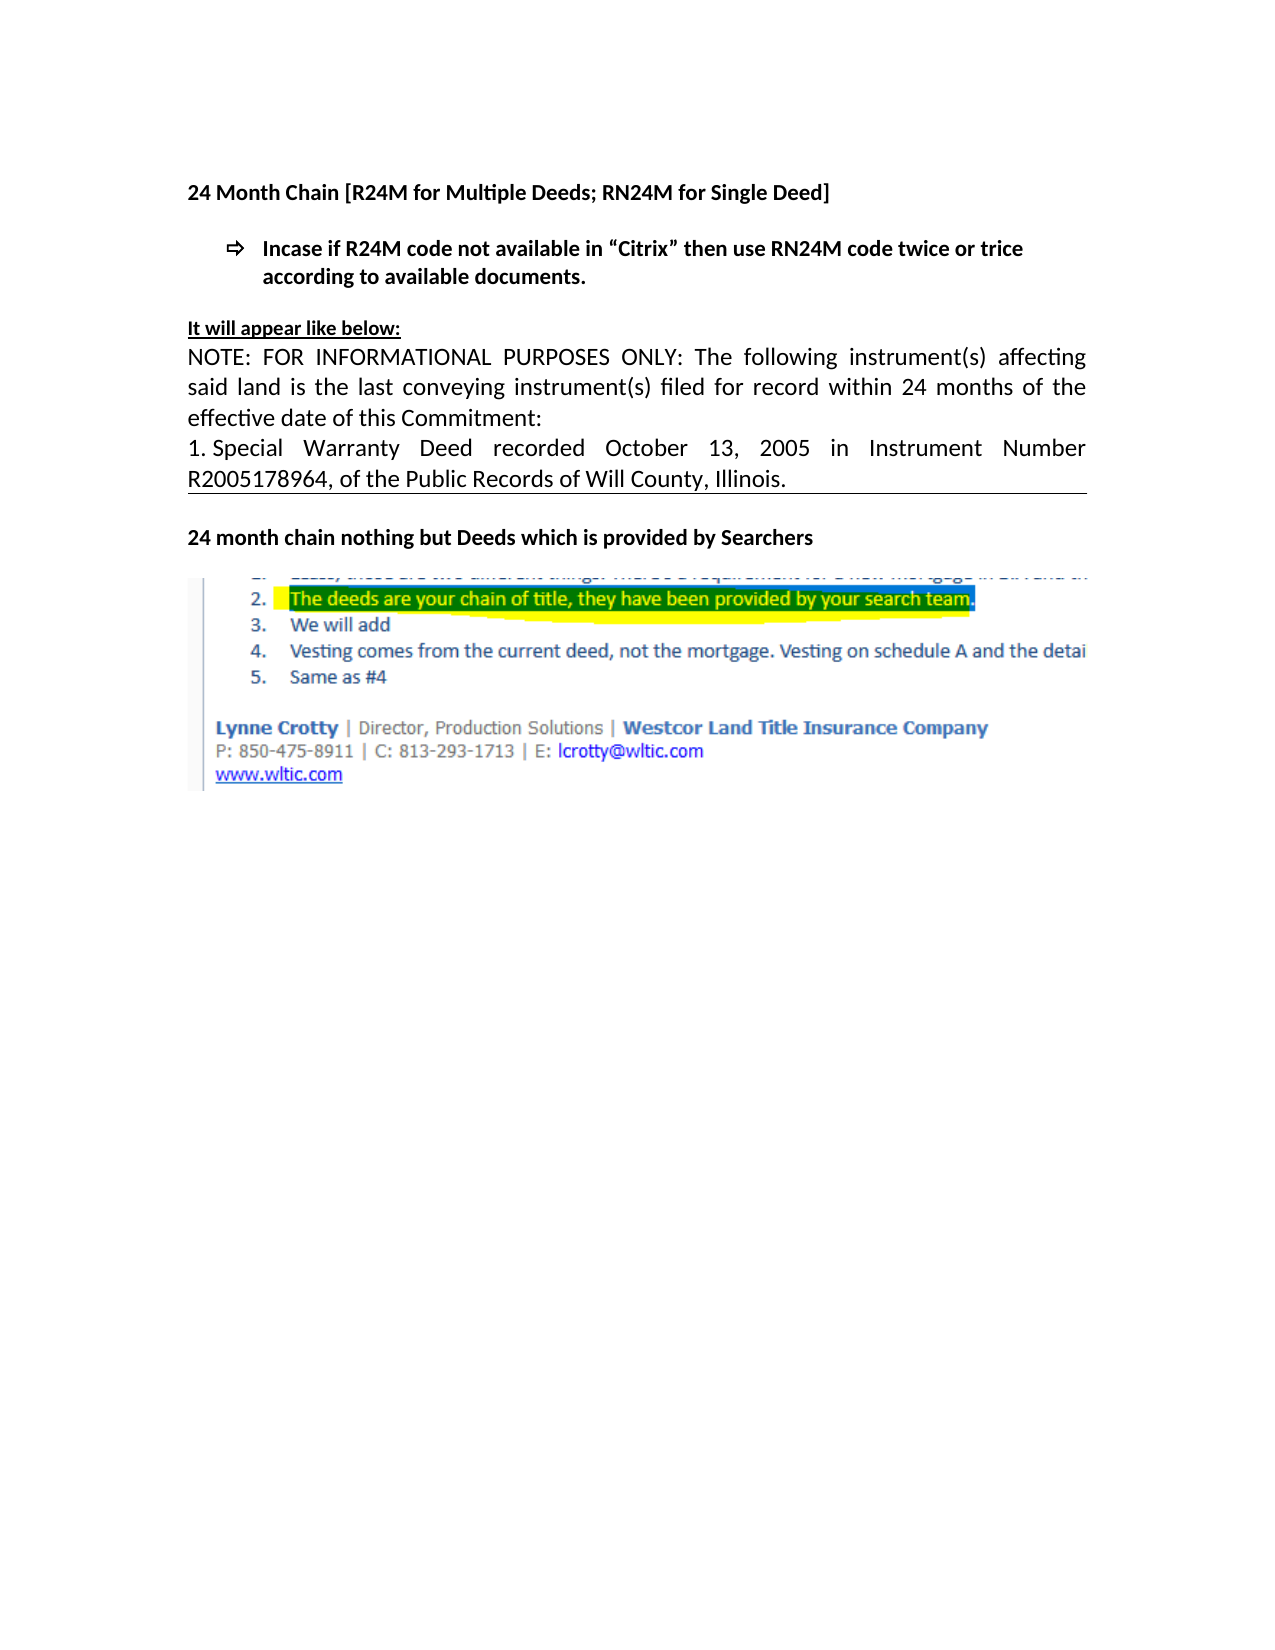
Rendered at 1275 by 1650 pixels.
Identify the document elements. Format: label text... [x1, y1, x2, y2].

text 24 Month Chain [R24M for Multiple Deeds; RN24M for Single Deed] [187, 178, 1087, 206]
list Incase if R24M code not available in “Citrix” then use RN24M code twice or trice according to available documents. [225, 234, 1087, 290]
list Special Warranty Deed recorded October 13, 2005 in Instrument Number R2005178964, of the Public Records of Will County, Illinois. [187, 432, 1087, 494]
text NOTE: FOR INFORMATIONAL PURPOSES ONLY: The following instrument(s) affecting said land is the last conveying instrument(s) filed for record within 24 months of the effective date of this Commitment: [187, 341, 1087, 432]
text It will appear like below: [187, 316, 1087, 341]
text 24 month chain nothing but Deeds which is provided by Searchers [187, 523, 1087, 551]
picture [187, 578, 1088, 791]
